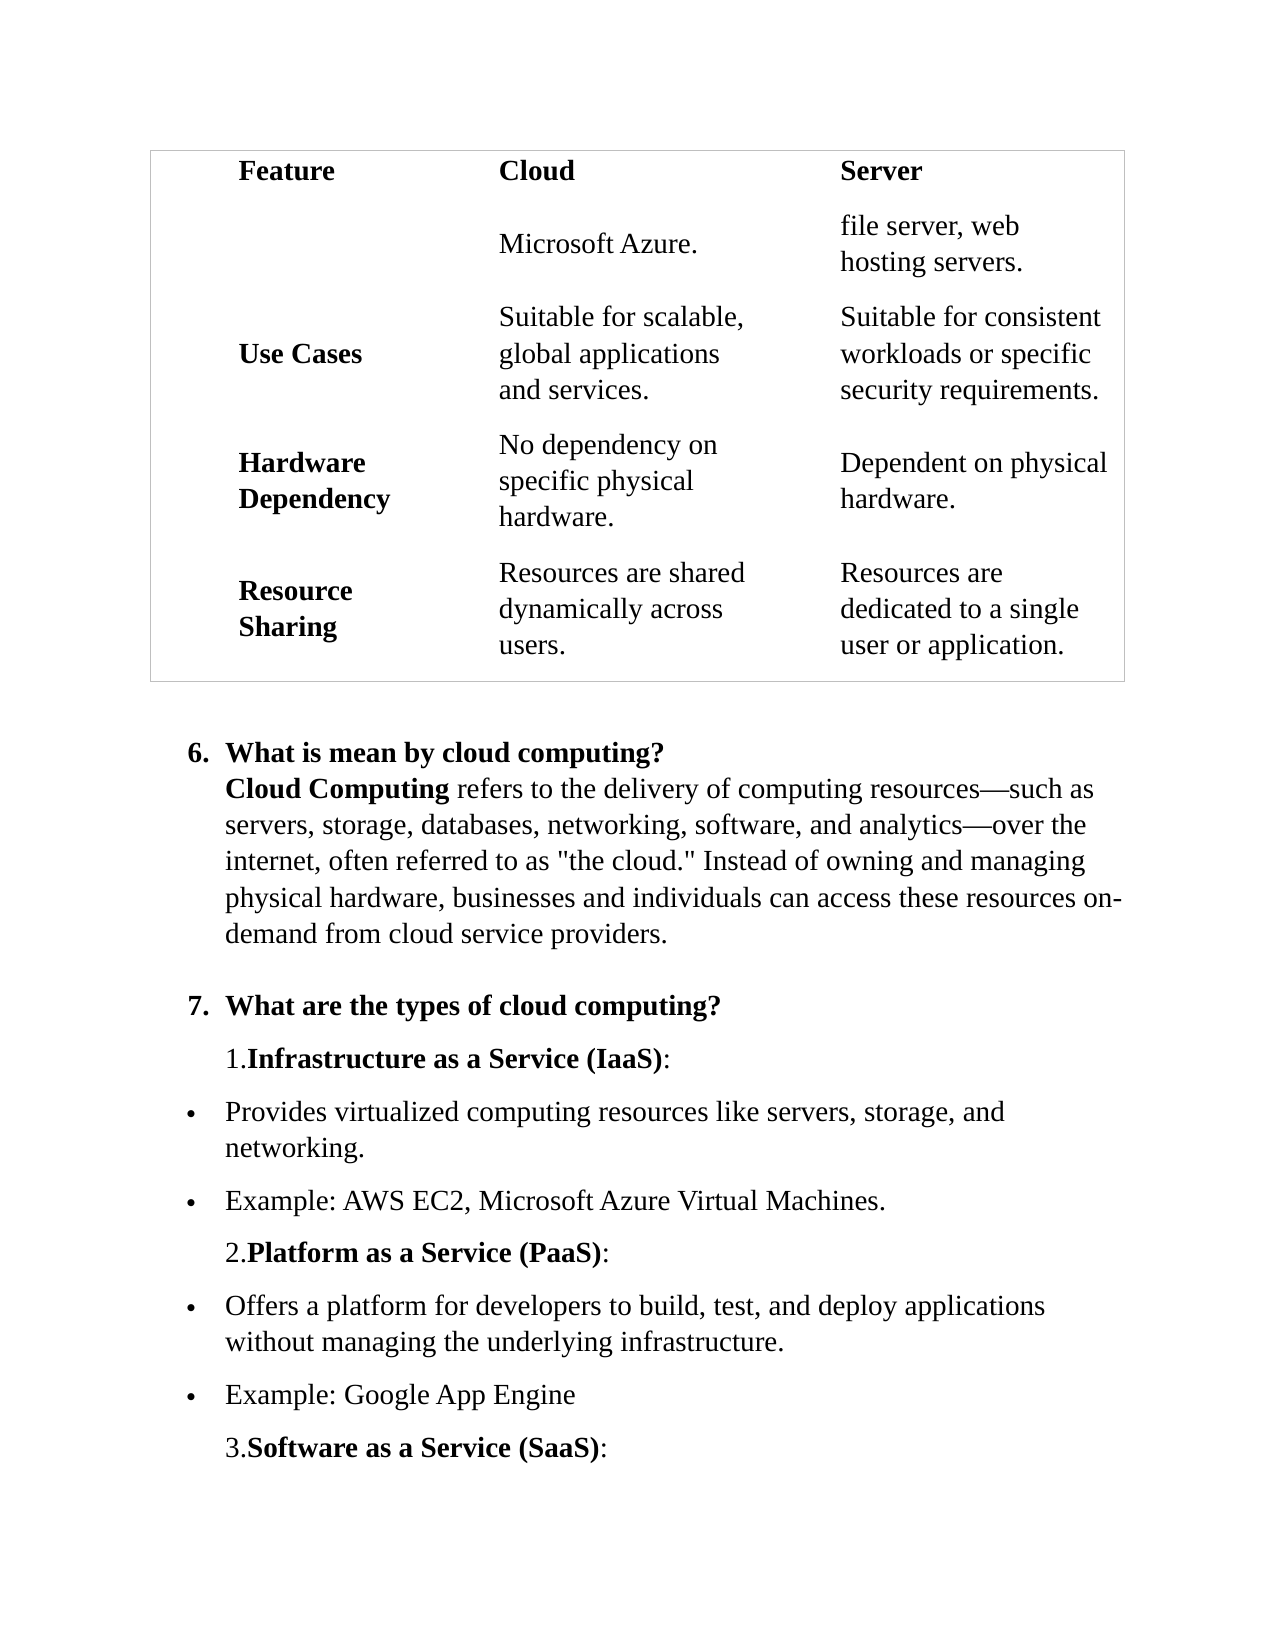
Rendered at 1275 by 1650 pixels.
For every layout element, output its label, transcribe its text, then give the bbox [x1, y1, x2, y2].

table_header [151, 151, 1124, 681]
list What are the types of cloud computing? [187, 988, 1125, 1022]
list Example: AWS EC2, Microsoft Azure Virtual Machines. [187, 1183, 1125, 1216]
list What is mean by cloud computing? [187, 735, 1125, 769]
list Cloud Computing refers to the delivery of computing resources—such as servers, storage, databases, networking, software, and analytics—over the internet, often referred to as "the cloud." Instead of owning and managing physical hardware, businesses and individuals can access these resources on-demand from cloud service providers. [225, 771, 1125, 949]
list Example: Google App Engine [187, 1377, 1125, 1411]
text 3.Software as a Service (SaaS): [225, 1430, 1125, 1464]
list Offers a platform for developers to build, test, and deploy applications without managing the underlying infrastructure. [187, 1288, 1125, 1358]
text 1.Infrastructure as a Service (IaaS): [225, 1041, 1125, 1074]
text 2.Platform as a Service (PaaS): [225, 1236, 1125, 1269]
list Provides virtualized computing resources like servers, storage, and networking. [187, 1094, 1125, 1163]
